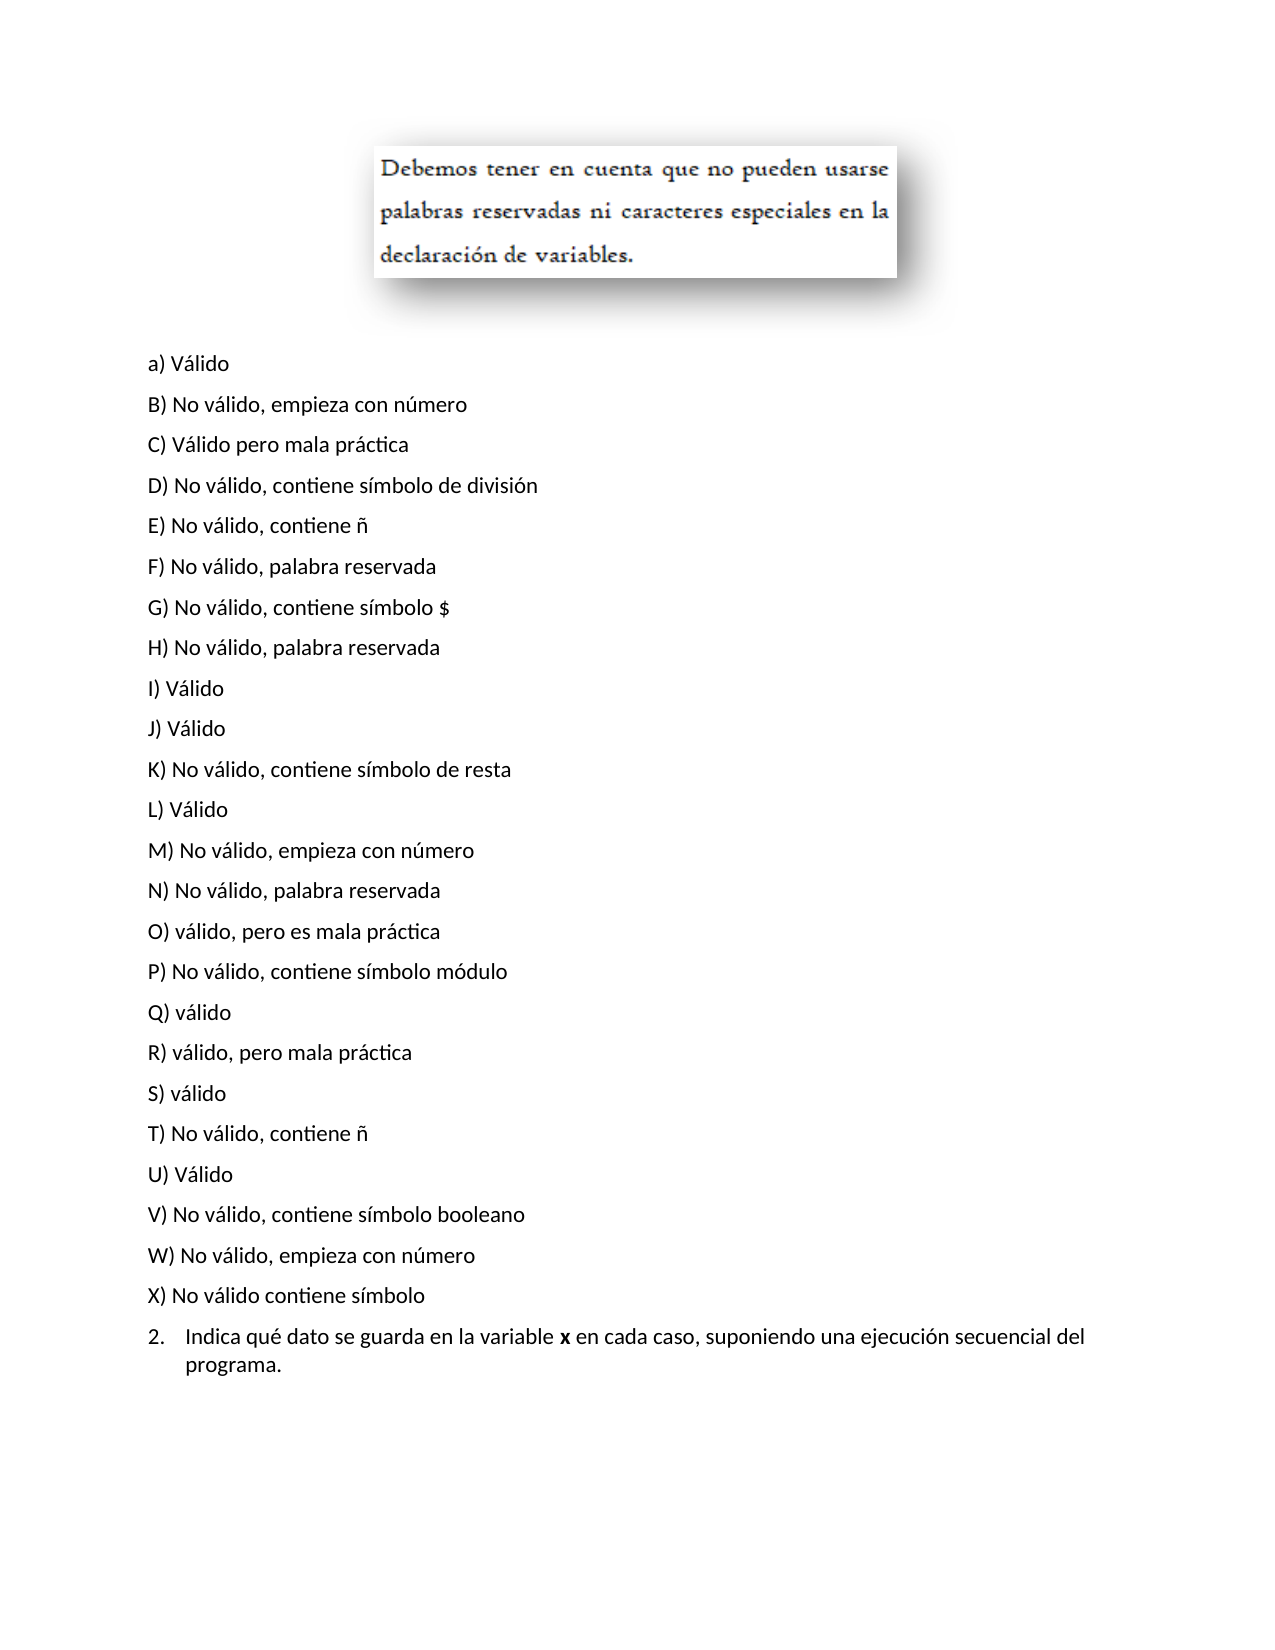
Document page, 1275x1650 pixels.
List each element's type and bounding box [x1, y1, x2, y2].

picture [374, 146, 897, 278]
